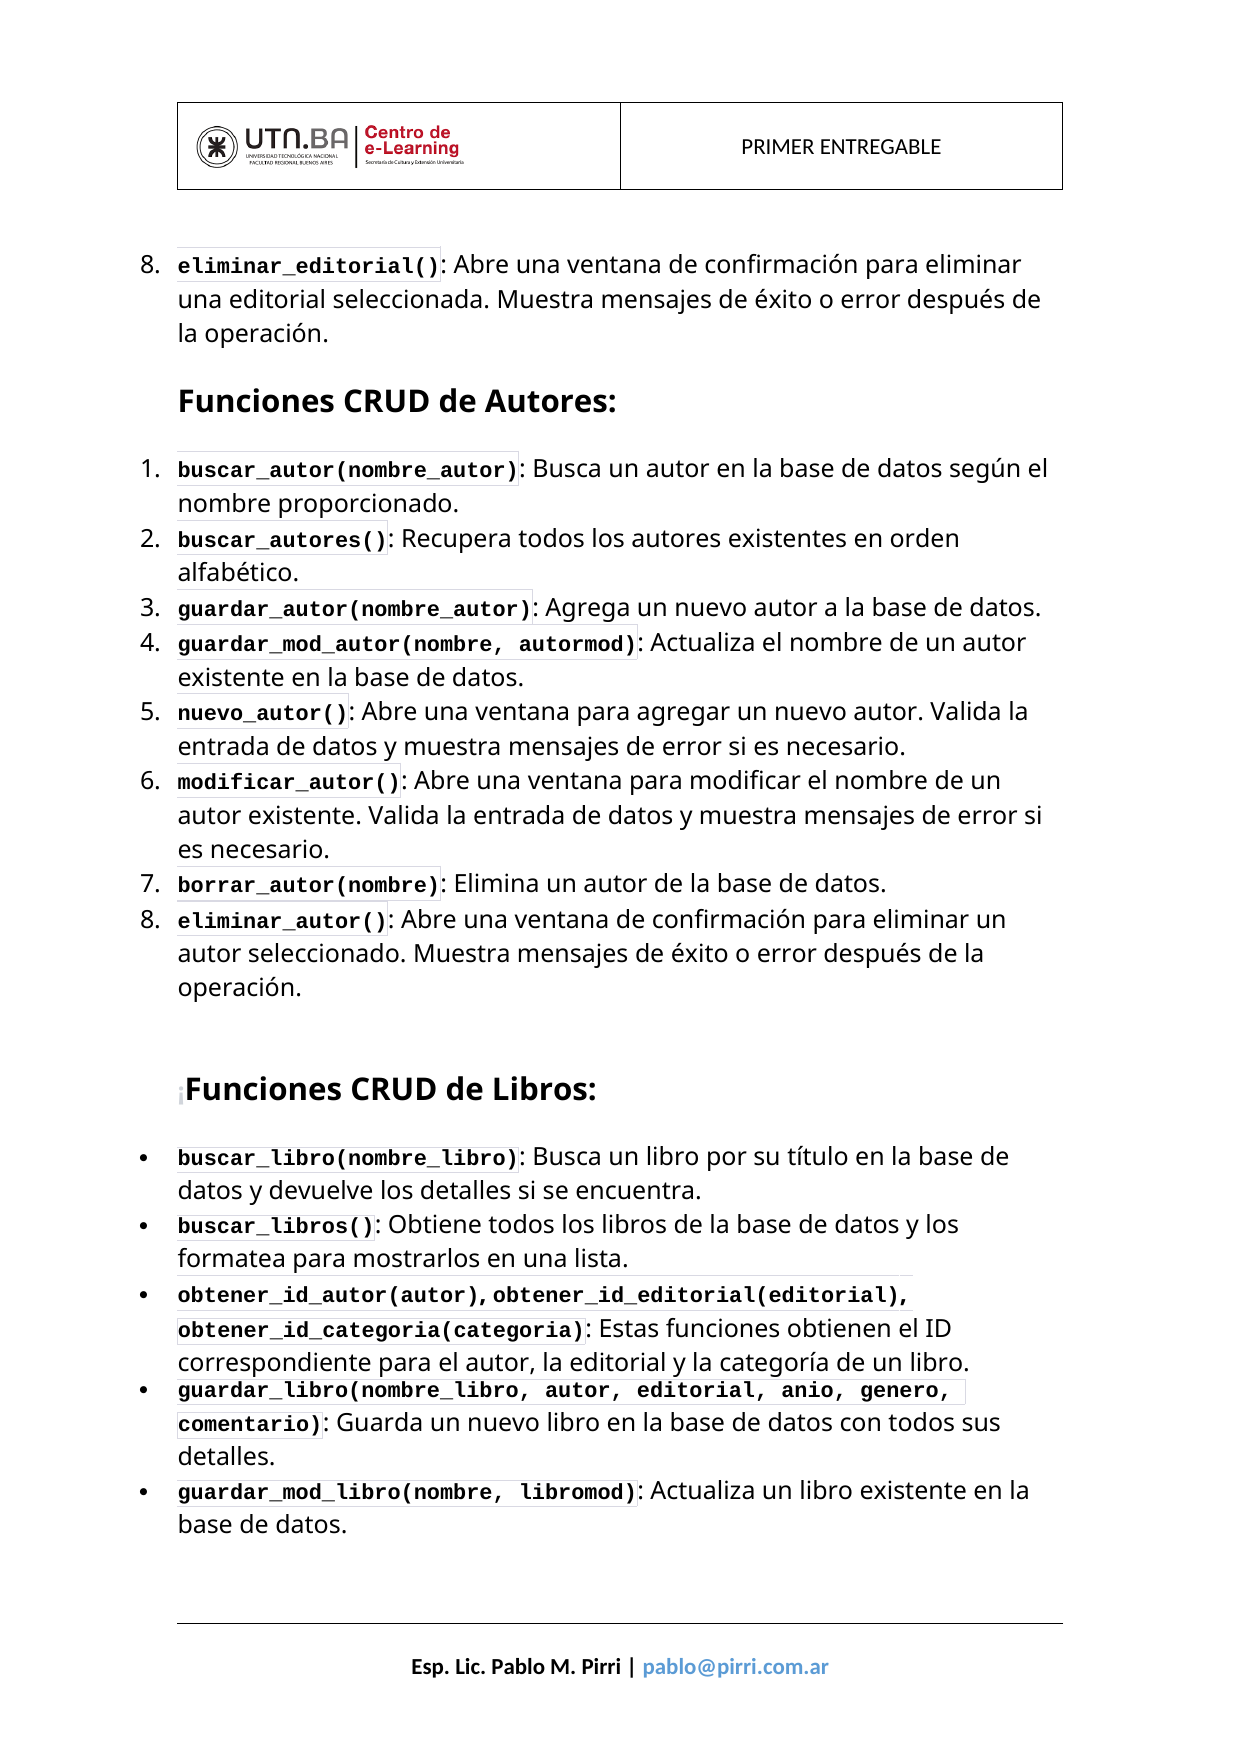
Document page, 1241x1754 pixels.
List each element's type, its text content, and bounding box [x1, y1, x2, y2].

list eliminar_editorial(): Abre una ventana de confirmación para eliminar una editorial seleccionada. Muestra mensajes de éxito o error después de la operación. [140, 246, 1063, 350]
list buscar_libro(nombre_libro): Busca un libro por su título en la base de datos y devuelve los detalles si se encuentra. [140, 1139, 1063, 1207]
list borrar_autor(nombre): Elimina un autor de la base de datos. [441, 866, 1063, 901]
list modificar_autor(): Abre una ventana para modificar el nombre de un autor existente. Valida la entrada de datos y muestra mensajes de error si es necesario. [140, 762, 1063, 866]
list borrar_autor(nombre): Elimina un autor de la base de datos. [140, 866, 440, 901]
list obtener_id_autor(autor), obtener_id_editorial(editorial), obtener_id_categoria(categoria): Estas funciones obtienen el ID correspondiente para el autor, la editorial y la categoría de un libro. [140, 1275, 1063, 1378]
picture [188, 120, 467, 172]
subtitle ¡Funciones CRUD de Libros: [177, 1033, 1063, 1110]
subtitle Funciones CRUD de Autores: [177, 379, 1063, 421]
list buscar_libros(): Obtiene todos los libros de la base de datos y los formatea para mostrarlos en una lista. [140, 1207, 1063, 1275]
list nuevo_autor(): Abre una ventana para agregar un nuevo autor. Valida la entrada de datos y muestra mensajes de error si es necesario. [140, 693, 1063, 762]
list guardar_libro(nombre_libro, autor, editorial, anio, genero, comentario): Guarda un nuevo libro en la base de datos con todos sus detalles. [140, 1378, 1063, 1472]
list buscar_autores(): Recupera todos los autores existentes en orden alfabético. [140, 520, 1063, 589]
list buscar_autor(nombre_autor): Busca un autor en la base de datos según el nombre proporcionado. [140, 451, 1063, 520]
list eliminar_autor(): Abre una ventana de confirmación para eliminar un autor seleccionado. Muestra mensajes de éxito o error después de la operación. [140, 901, 1063, 1004]
list guardar_autor(nombre_autor): Agrega un nuevo autor a la base de datos. [533, 589, 1063, 624]
list guardar_mod_libro(nombre, libromod): Actualiza un libro existente en la base de datos. [140, 1472, 1063, 1541]
list guardar_autor(nombre_autor): Agrega un nuevo autor a la base de datos. [140, 589, 532, 624]
list guardar_mod_autor(nombre, autormod): Actualiza el nombre de un autor existente en la base de datos. [140, 624, 1063, 693]
